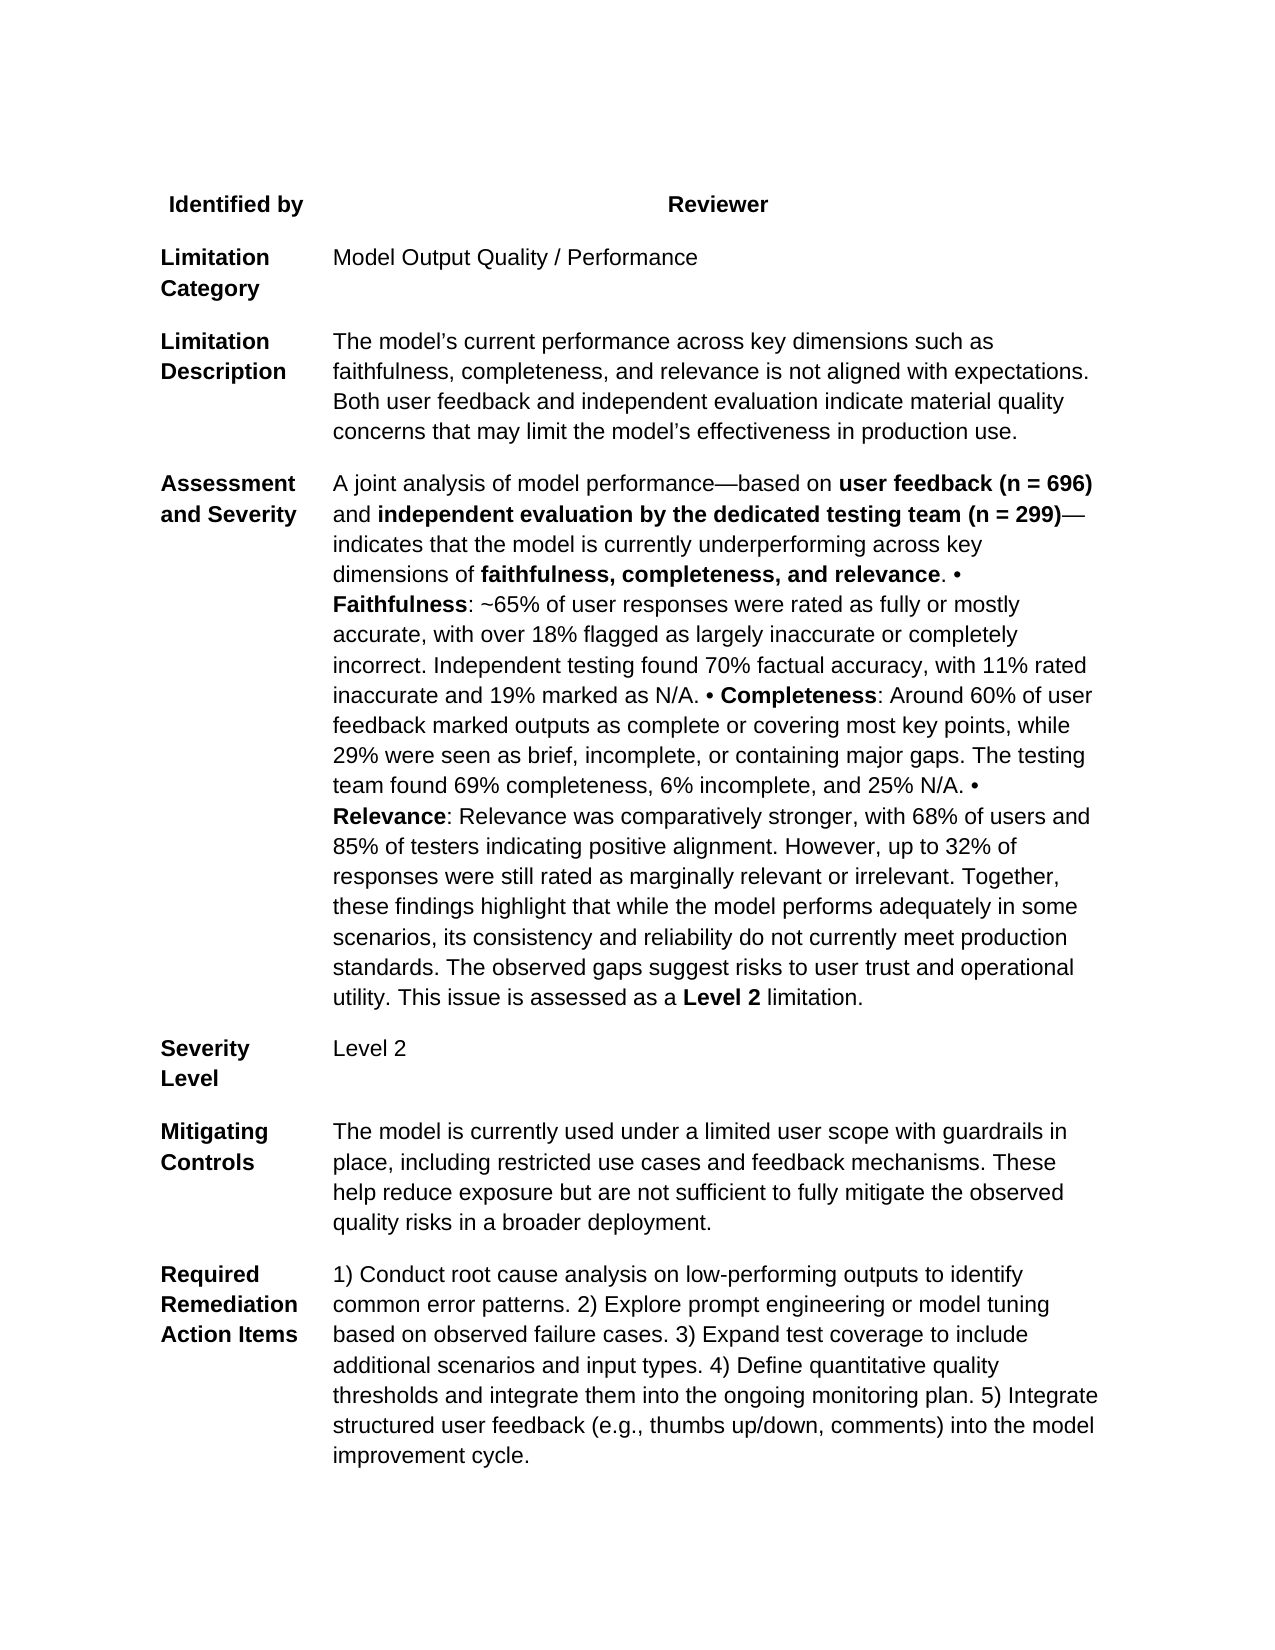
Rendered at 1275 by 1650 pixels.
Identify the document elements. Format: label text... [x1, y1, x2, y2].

table_cell Required Remediation Action Items [150, 1251, 322, 1483]
table_cell Severity Level [150, 1025, 322, 1108]
table_cell Assessment and Severity [150, 460, 322, 1024]
table_cell A joint analysis of model performance—based on user feedback (n = 696) and independent evaluation by the dedicated testing team (n = 299)—indicates that the model is currently underperforming across key dimensions of faithfulness, completeness, and relevance. • Faithfulness: ~65% of user responses were rated as fully or mostly accurate, with over 18% flagged as largely inaccurate or completely incorrect. Independent testing found 70% factual accuracy, with 11% rated inaccurate and 19% marked as N/A. • Completeness: Around 60% of user feedback marked outputs as complete or covering most key points, while 29% were seen as brief, incomplete, or containing major gaps. The testing team found 69% completeness, 6% incomplete, and 25% N/A. • Relevance: Relevance was comparatively stronger, with 68% of users and 85% of testers indicating positive alignment. However, up to 32% of responses were still rated as marginally relevant or irrelevant. Together, these findings highlight that while the model performs adequately in some scenarios, its consistency and reliability do not currently meet production standards. The observed gaps suggest risks to user trust and operational utility. This issue is assessed as a Level 2 limitation. [322, 460, 1113, 1024]
table_cell The model is currently used under a limited user scope with guardrails in place, including restricted use cases and feedback mechanisms. These help reduce exposure but are not sufficient to fully mitigate the observed quality risks in a broader deployment. [322, 1108, 1113, 1251]
table_cell Model Output Quality / Performance [322, 234, 1113, 317]
table_header Identified by [150, 180, 322, 234]
table_cell Mitigating Controls [150, 1108, 322, 1251]
table_cell The model’s current performance across key dimensions such as faithfulness, completeness, and relevance is not aligned with expectations. Both user feedback and independent evaluation indicate material quality concerns that may limit the model’s effectiveness in production use. [322, 317, 1113, 460]
table_cell Level 2 [322, 1025, 1113, 1108]
table_cell Limitation Category [150, 234, 322, 317]
table_cell Limitation Description [150, 317, 322, 460]
table_cell 1) Conduct root cause analysis on low-performing outputs to identify common error patterns. 2) Explore prompt engineering or model tuning based on observed failure cases. 3) Expand test coverage to include additional scenarios and input types. 4) Define quantitative quality thresholds and integrate them into the ongoing monitoring plan. 5) Integrate structured user feedback (e.g., thumbs up/down, comments) into the model improvement cycle. [322, 1251, 1113, 1483]
table_header Reviewer [322, 180, 1113, 234]
